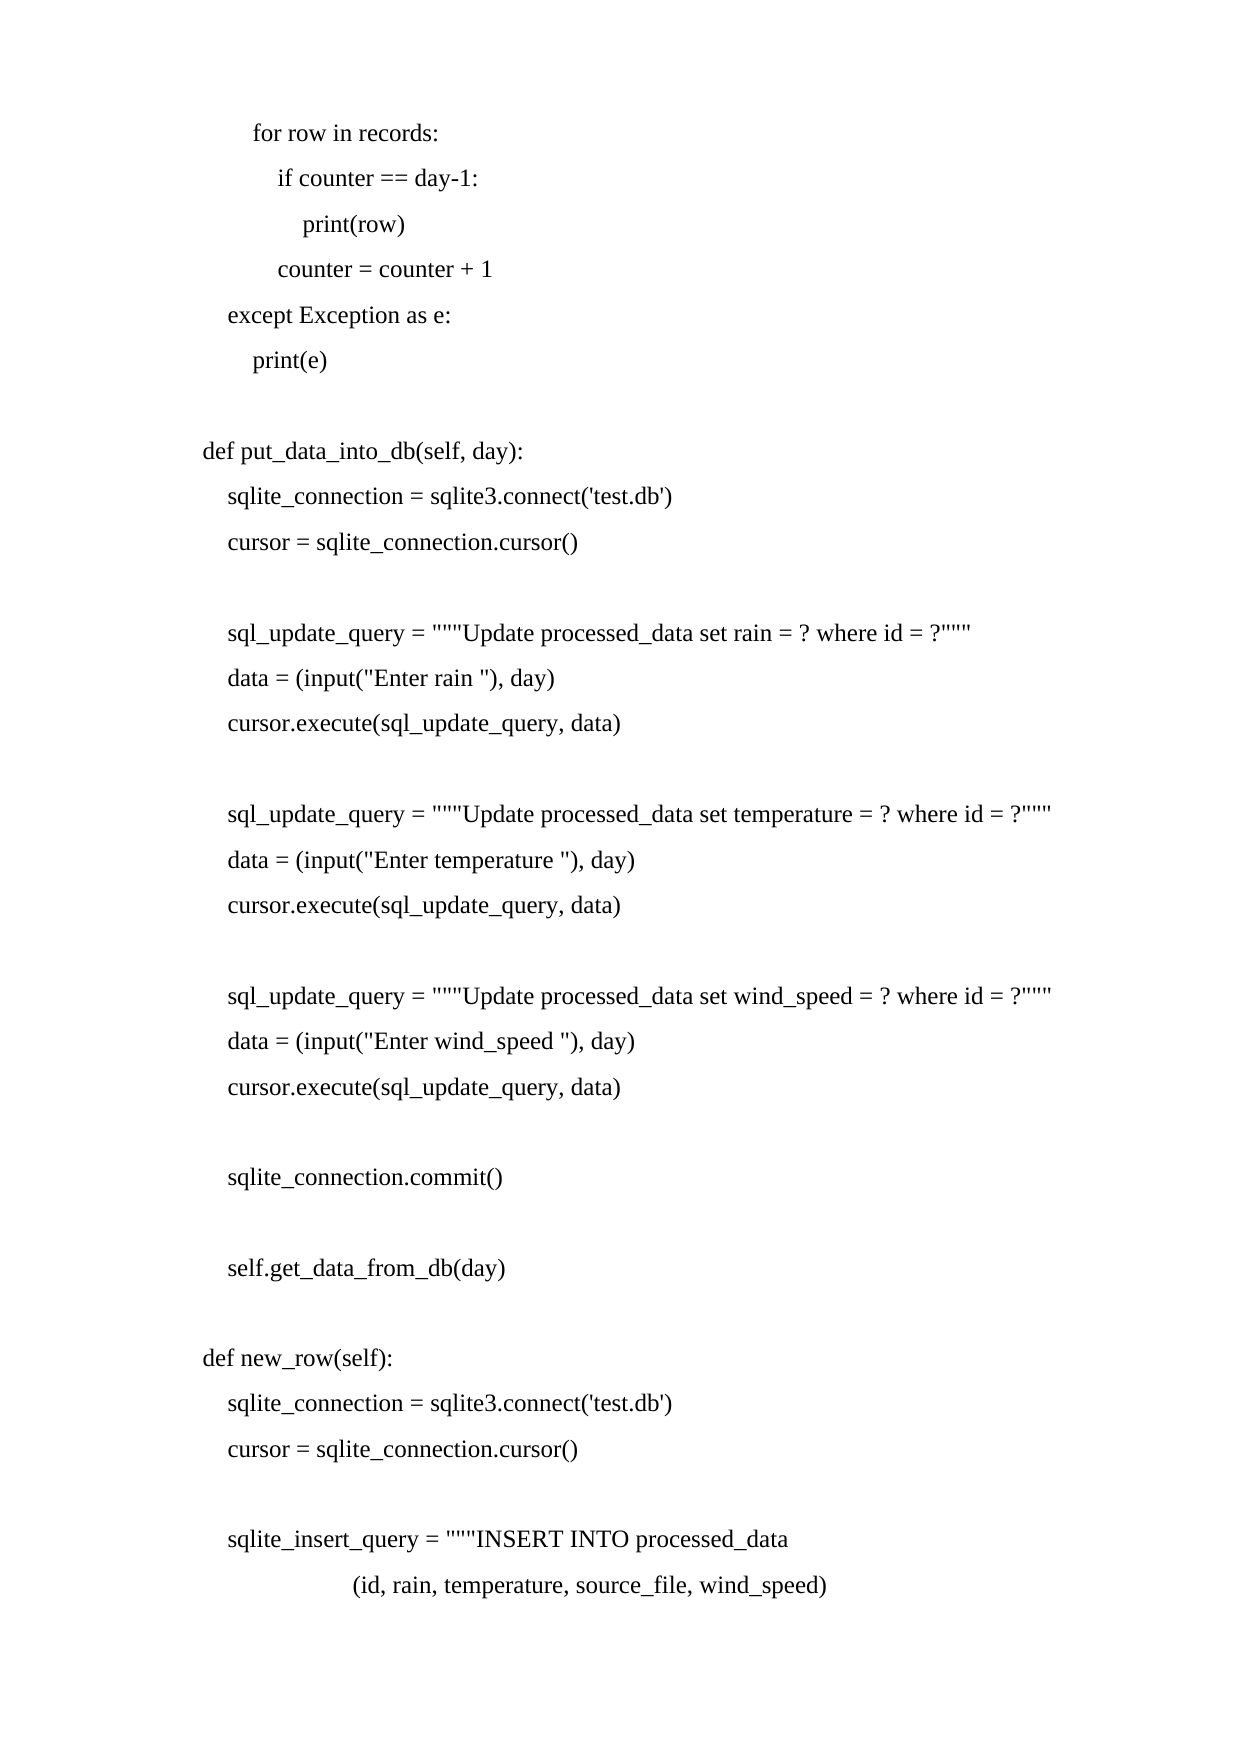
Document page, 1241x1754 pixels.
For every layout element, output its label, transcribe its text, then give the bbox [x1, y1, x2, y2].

text sql_update_query = """Update processed_data set rain = ? where id = ?""" [177, 618, 1152, 646]
text data = (input("Enter temperature "), day) [177, 845, 1152, 873]
text sqlite_connection = sqlite3.connect('test.db') [177, 481, 1152, 510]
text cursor.execute(sql_update_query, data) [177, 890, 1152, 919]
text except Exception as e: [177, 300, 1152, 328]
text cursor.execute(sql_update_query, data) [177, 1072, 1152, 1101]
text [177, 1388, 1152, 1417]
text data = (input("Enter wind_speed "), day) [177, 1026, 1152, 1055]
text counter = counter + 1 [177, 254, 1152, 283]
text (id, rain, temperature, source_file, wind_speed) [177, 1570, 1152, 1599]
text cursor.execute(sql_update_query, data) [177, 708, 1152, 737]
text print(row) [177, 209, 1152, 238]
text cursor = sqlite_connection.cursor() [177, 1434, 1152, 1462]
text cursor = sqlite_connection.cursor() [177, 527, 1152, 556]
text print(e) [177, 345, 1152, 374]
text for row in records: [177, 118, 1152, 147]
text sqlite_insert_query = """INSERT INTO processed_data [177, 1524, 1152, 1553]
text sql_update_query = """Update processed_data set temperature = ? where id = ?""" [177, 799, 1152, 828]
text if counter == day-1: [177, 163, 1152, 192]
text sqlite_connection.commit() [177, 1162, 1152, 1191]
text data = (input("Enter rain "), day) [177, 663, 1152, 692]
text def new_row(self): [177, 1343, 1152, 1372]
text sql_update_query = """Update processed_data set wind_speed = ? where id = ?""" [177, 981, 1152, 1010]
text def put_data_into_db(self, day): [177, 436, 1152, 465]
text self.get_data_from_db(day) [177, 1253, 1152, 1282]
